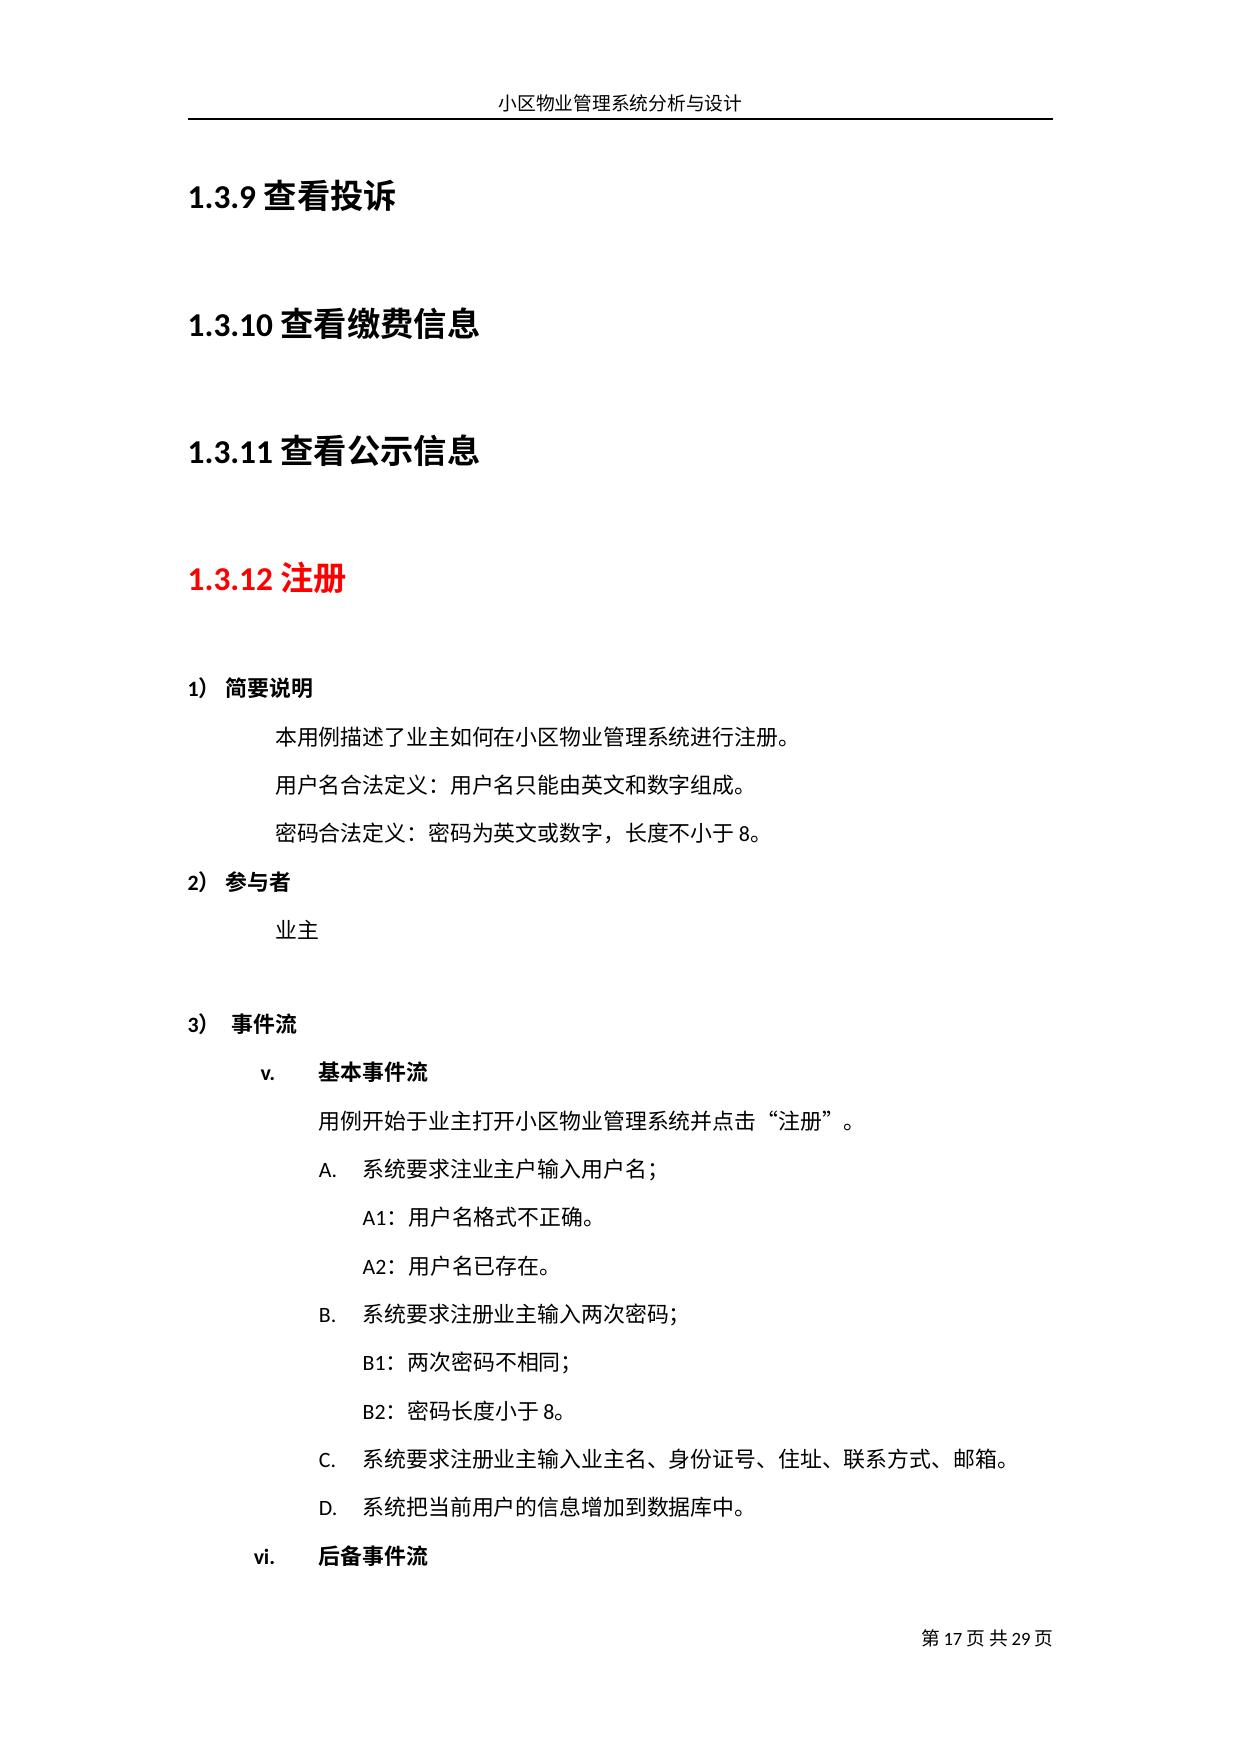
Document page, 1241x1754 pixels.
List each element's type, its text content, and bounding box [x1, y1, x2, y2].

list 系统要求注业主户输入用户名； [319, 1152, 1053, 1184]
text A1：用户名格式不正确。 [187, 1200, 1053, 1232]
text 本用例描述了业主如何在小区物业管理系统进行注册。 [231, 719, 1053, 752]
text 业主 [231, 912, 1053, 945]
text 1） 简要说明 [187, 671, 1053, 703]
list 系统要求注册业主输入业主名、身份证号、住址、联系方式、邮箱。 [319, 1442, 1053, 1474]
list 基本事件流 [275, 1055, 1053, 1087]
text 2） 参与者 [187, 864, 1053, 897]
text A2：用户名已存在。 [187, 1248, 1053, 1281]
text 用户名合法定义：用户名只能由英文和数字组成。 [231, 767, 1053, 800]
text B1：两次密码不相同； [187, 1345, 1053, 1377]
list 系统要求注册业主输入两次密码； [319, 1297, 1053, 1329]
text 密码合法定义：密码为英文或数字，长度不小于8。 [231, 816, 1053, 848]
subtitle 1.3.9 查看投诉 [187, 162, 1053, 227]
list 系统把当前用户的信息增加到数据库中。 [319, 1490, 1053, 1522]
subtitle 1.3.11 查看公示信息 [187, 416, 1053, 481]
text B2：密码长度小于8。 [187, 1393, 1053, 1426]
subtitle 1.3.10 查看缴费信息 [187, 289, 1053, 354]
text 3） 事件流 [187, 1007, 1053, 1039]
list 后备事件流 [275, 1538, 1053, 1571]
subtitle 1.3.12 注册 [187, 543, 1053, 608]
text 用例开始于业主打开小区物业管理系统并点击“注册”。 [275, 1103, 1053, 1136]
